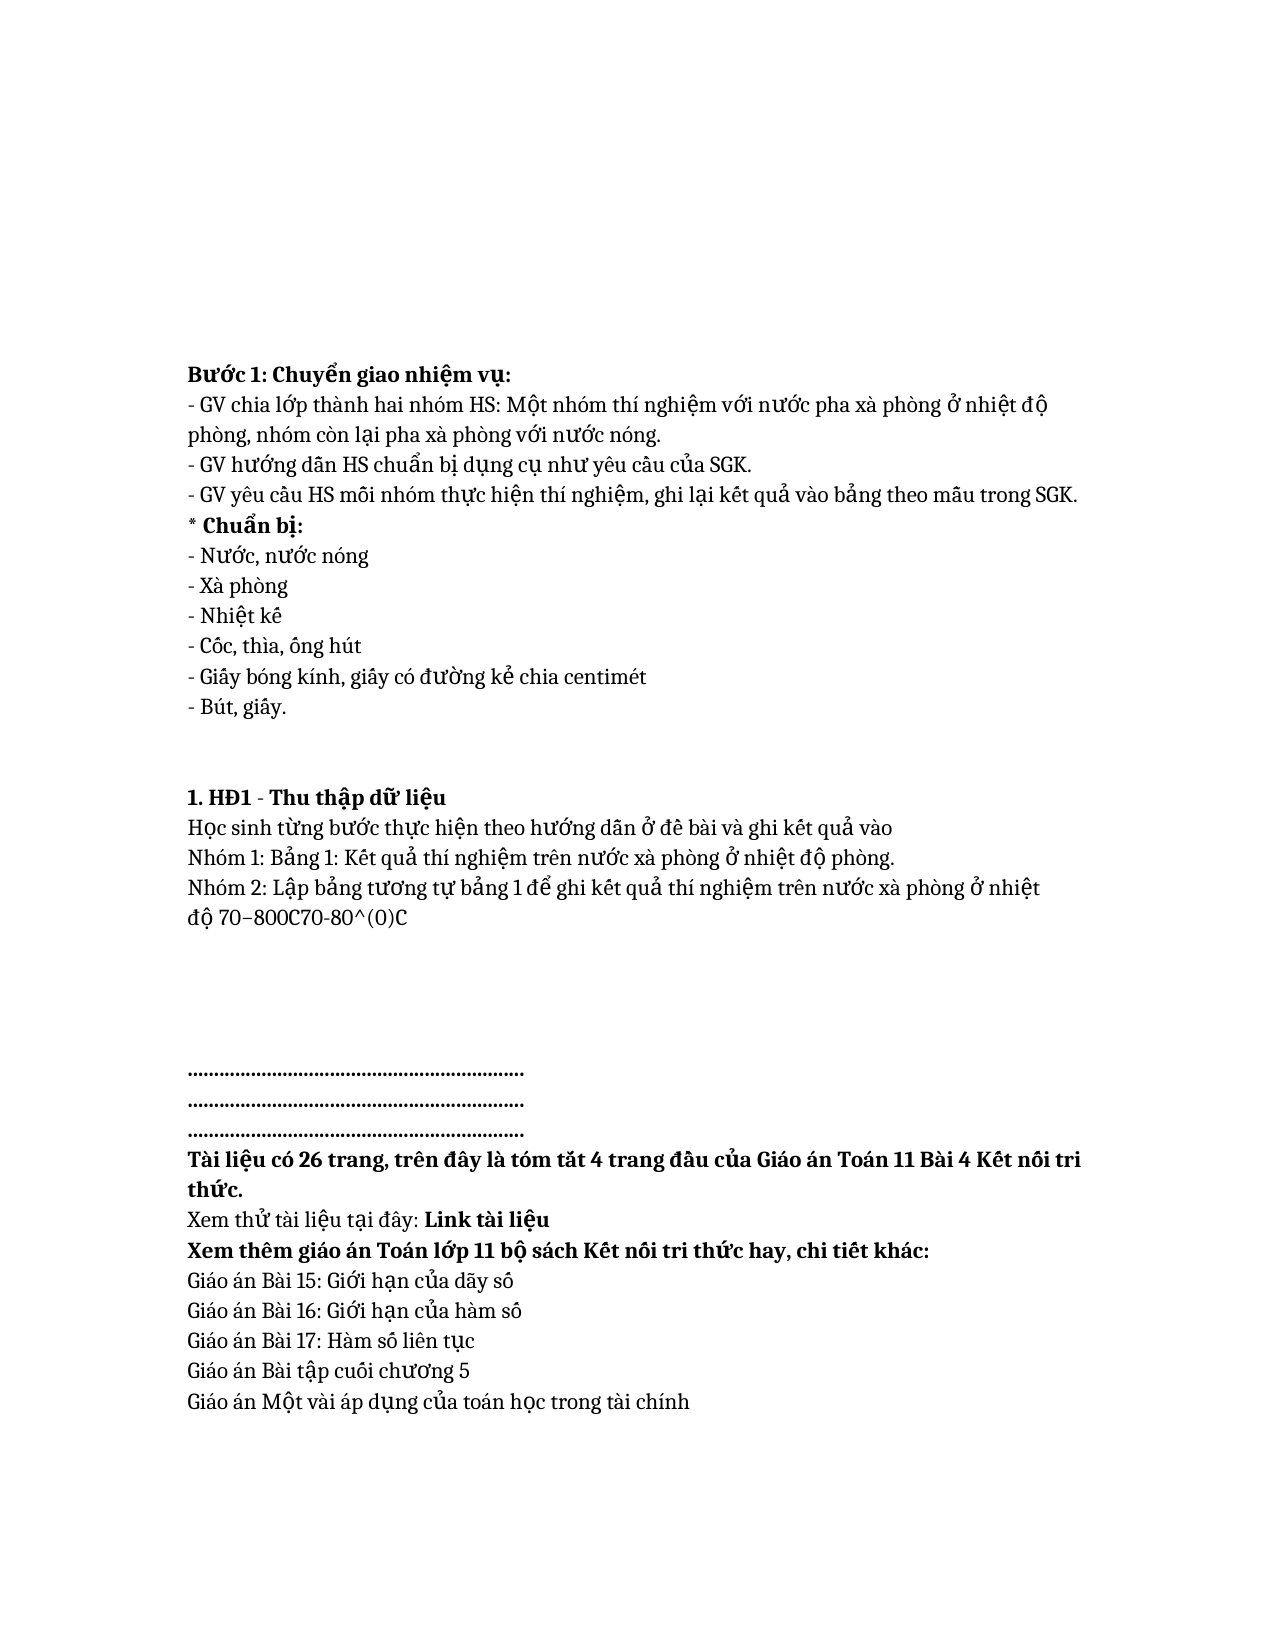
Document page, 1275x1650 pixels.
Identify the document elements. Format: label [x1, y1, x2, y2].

text [187, 150, 1087, 1445]
